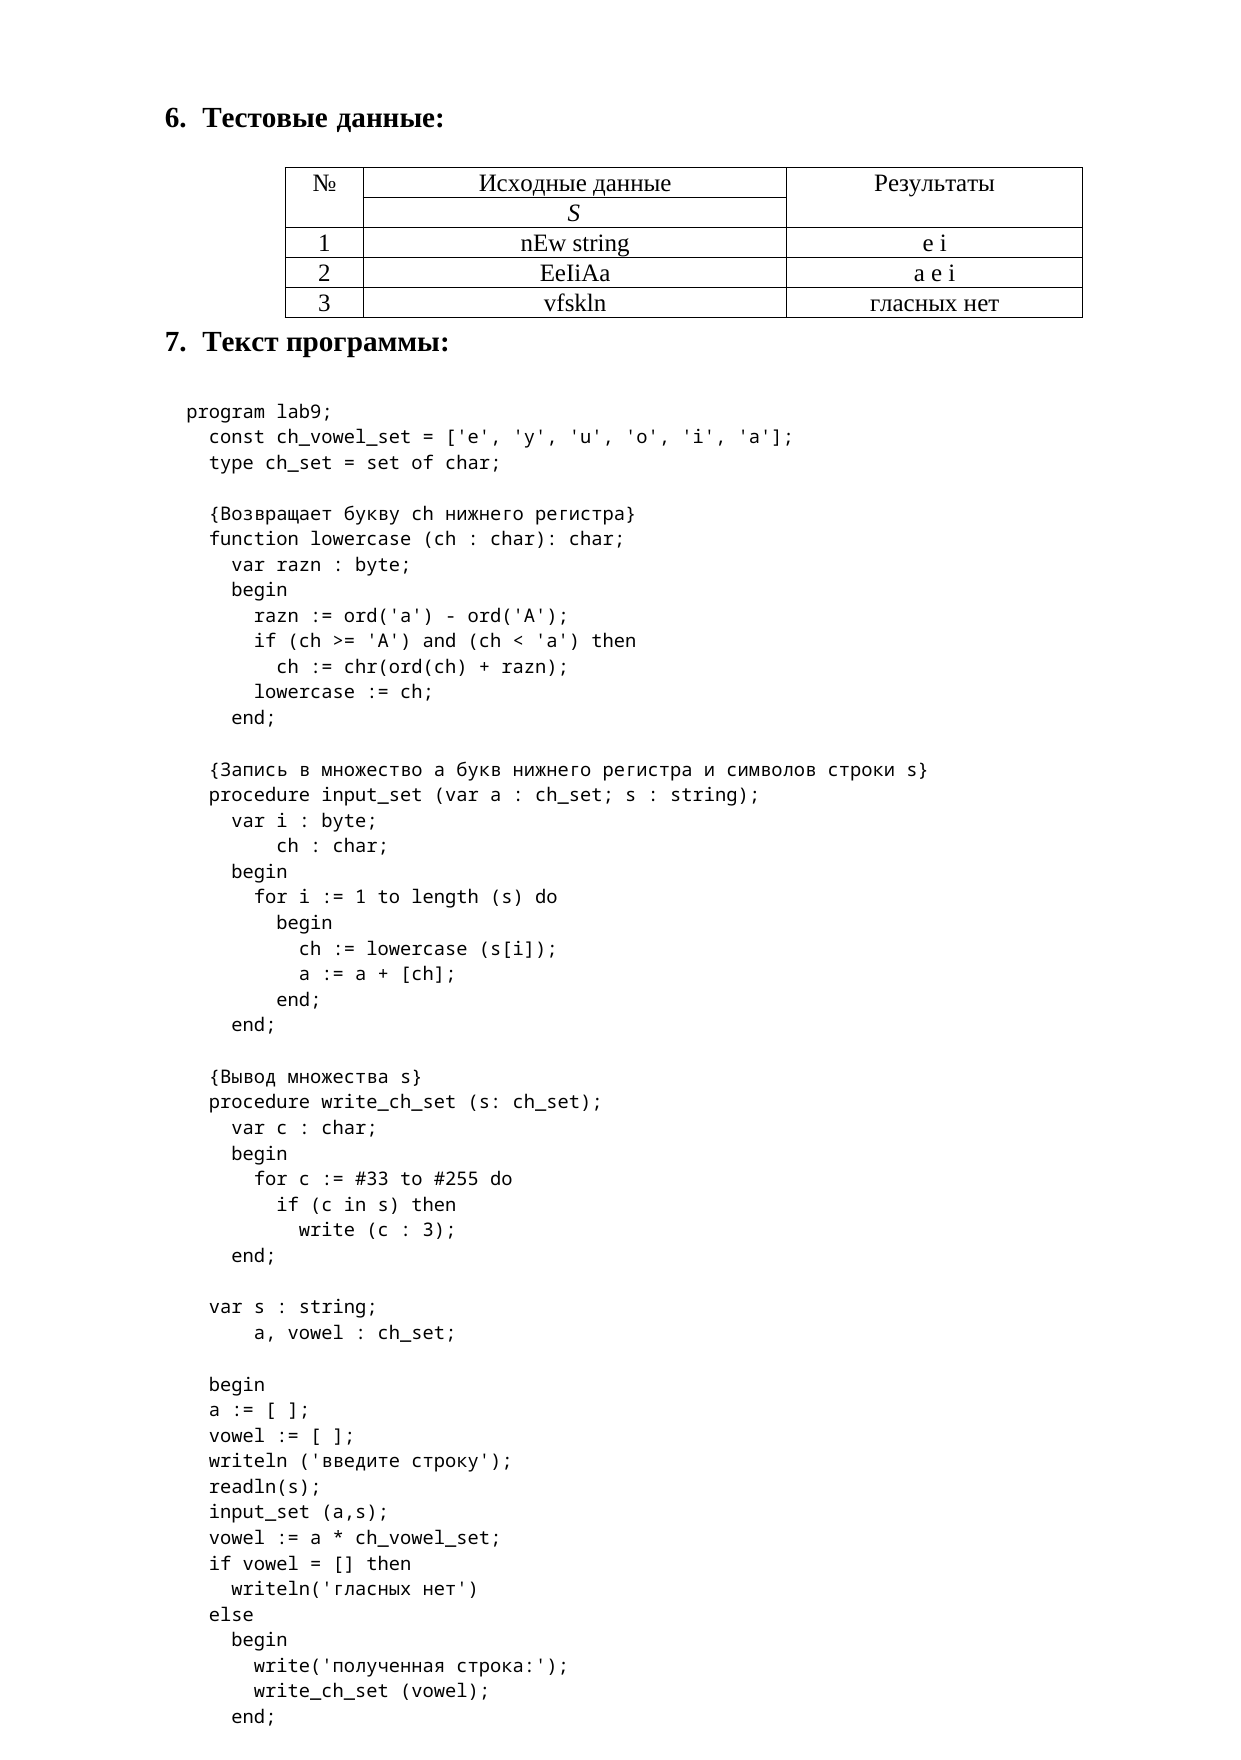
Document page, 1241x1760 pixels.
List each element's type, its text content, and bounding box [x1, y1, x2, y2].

text {Запись в множество a букв нижнего регистра и символов строки s} [186, 756, 1161, 782]
text function lowercase (ch : char): char; [186, 526, 1161, 551]
text input_set (a,s); [186, 1499, 1161, 1524]
text {Возвращает букву ch нижнего регистра} [186, 500, 1161, 526]
text begin [186, 577, 1161, 602]
text var c : char; [186, 1114, 1161, 1140]
text writeln('гласных нет') [186, 1575, 1161, 1601]
text end; [186, 1242, 1161, 1267]
text end; [186, 704, 1161, 730]
text a := a + [ch]; [186, 960, 1161, 986]
text begin [186, 909, 1161, 935]
table_cell nEw string [364, 228, 786, 257]
table_header № [286, 168, 363, 227]
text vowel := a * ch_vowel_set; [186, 1524, 1161, 1550]
text if (ch >= 'A') and (ch < 'a') then [186, 628, 1161, 653]
text var s : string; [186, 1294, 1161, 1319]
table_cell vfskln [364, 288, 786, 317]
text vowel := [ ]; [186, 1422, 1161, 1448]
text var razn : byte; [186, 551, 1161, 577]
text type ch_set = set of char; [186, 449, 1161, 474]
text end; [186, 1011, 1161, 1037]
table_cell e i [787, 228, 1082, 257]
text begin [186, 1140, 1161, 1165]
text writeln ('введите строку'); [186, 1448, 1161, 1473]
text a, vowel : ch_set; [186, 1319, 1161, 1345]
text lowercase := ch; [186, 679, 1161, 704]
text program lab9; [186, 398, 1161, 423]
text if vowel = [] then [186, 1550, 1161, 1575]
text const ch_vowel_set = ['e', 'y', 'u', 'o', 'i', 'a']; [186, 423, 1161, 449]
text write (c : 3); [186, 1216, 1161, 1242]
table_cell 3 [286, 288, 363, 317]
text end; [186, 986, 1161, 1011]
text begin [186, 1626, 1161, 1652]
text procedure input_set (var a : ch_set; s : string); [186, 782, 1161, 807]
table_cell S [364, 198, 786, 227]
text write_ch_set (vowel); [186, 1677, 1161, 1703]
text readln(s); [186, 1473, 1161, 1499]
table_header Результаты [787, 168, 1082, 227]
text procedure write_ch_set (s: ch_set); [186, 1089, 1161, 1114]
text for i := 1 to length (s) do [186, 884, 1161, 909]
list Текст программы: [164, 324, 1240, 358]
text begin [186, 1371, 1161, 1397]
text razn := ord('a') - ord('A'); [186, 602, 1161, 628]
text {Вывод множества s} [186, 1063, 1161, 1089]
table_header Исходные данные [364, 168, 786, 197]
table_cell a e i [787, 258, 1082, 287]
text write('полученная строка:'); [186, 1652, 1161, 1677]
text a := [ ]; [186, 1397, 1161, 1422]
text ch : char; [186, 833, 1161, 858]
list Тестовые данные: [164, 100, 1240, 134]
text for c := #33 to #255 do [186, 1165, 1161, 1191]
text var i : byte; [186, 807, 1161, 833]
text ch := lowercase (s[i]); [186, 935, 1161, 960]
table_cell 2 [286, 258, 363, 287]
table_cell EeIiAa [364, 258, 786, 287]
table_cell гласных нет [787, 288, 1082, 317]
text ch := chr(ord(ch) + razn); [186, 653, 1161, 679]
text else [186, 1601, 1161, 1626]
text if (c in s) then [186, 1191, 1161, 1216]
text end; [186, 1703, 1161, 1728]
text begin [186, 858, 1161, 884]
table_cell 1 [286, 228, 363, 257]
